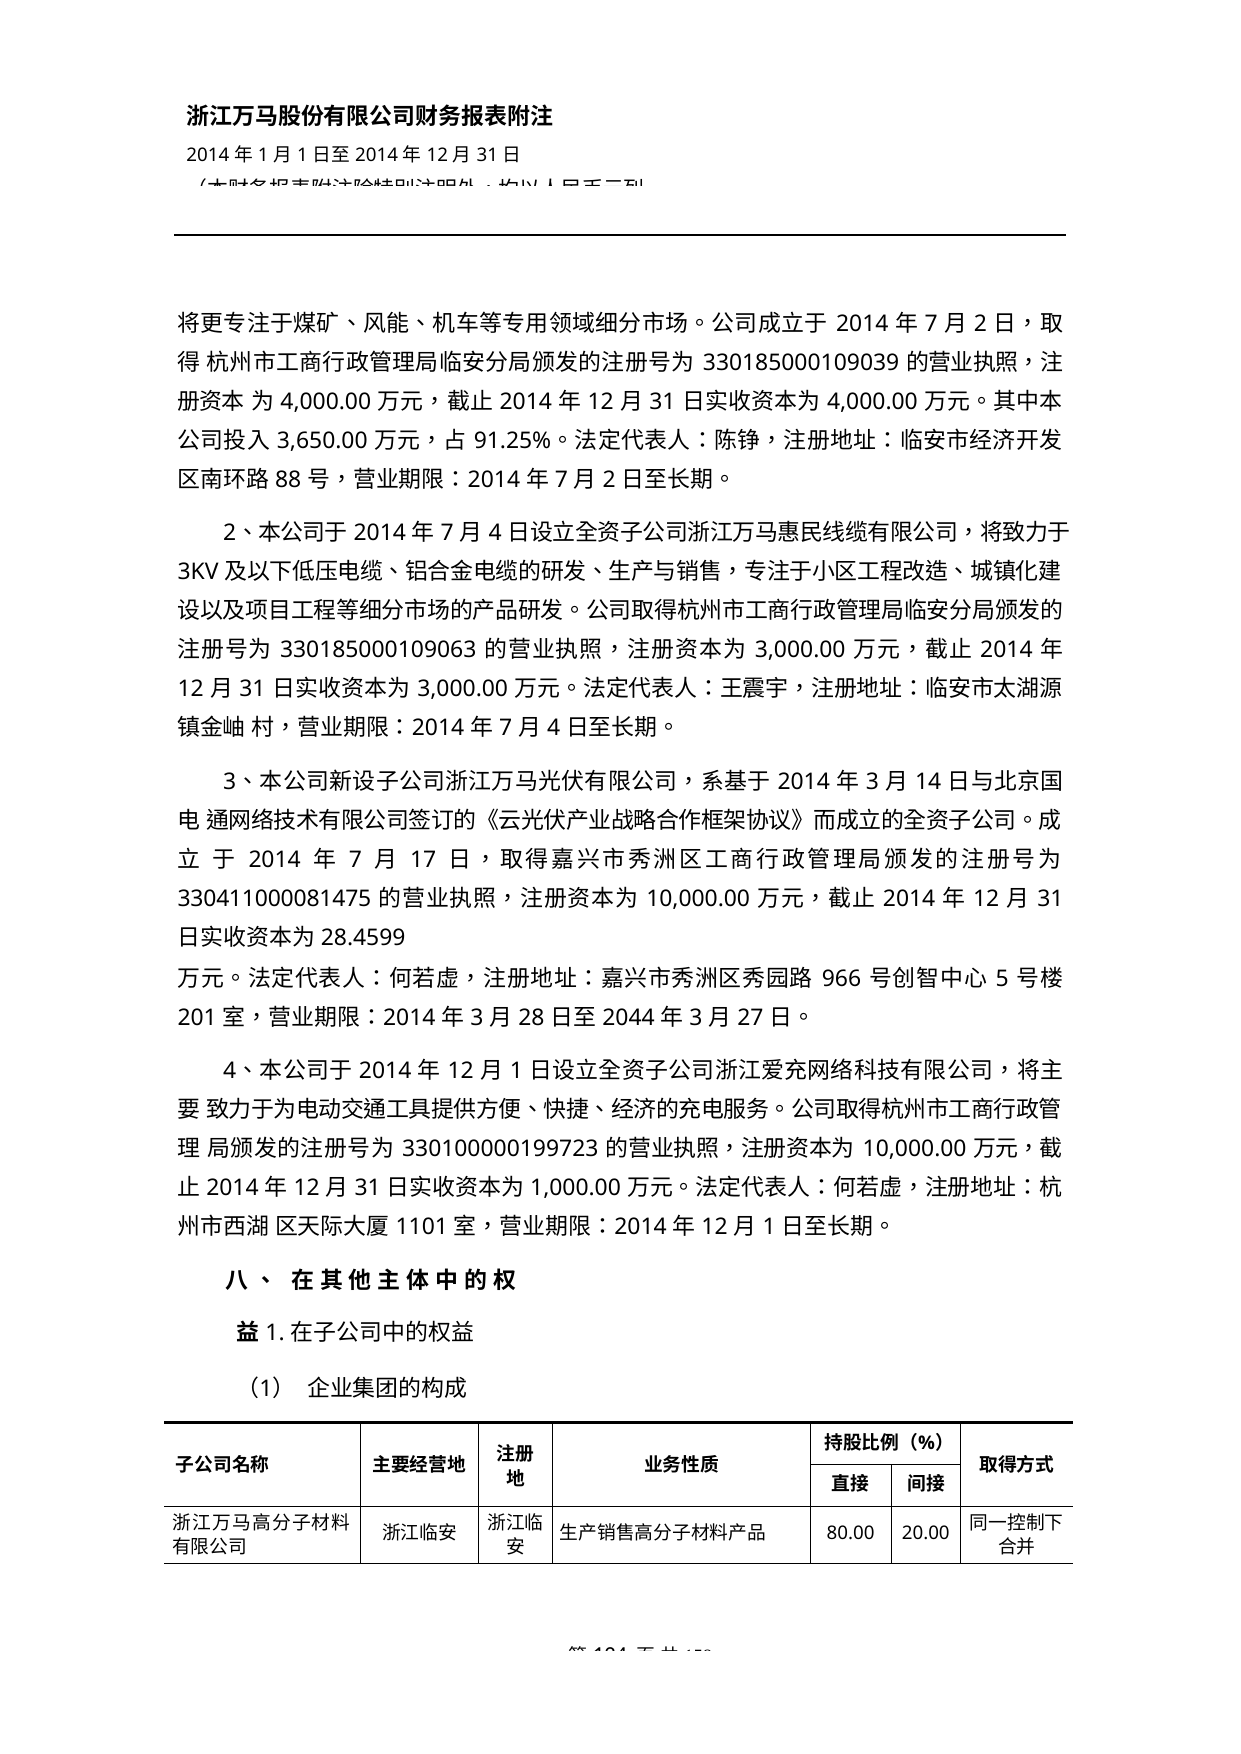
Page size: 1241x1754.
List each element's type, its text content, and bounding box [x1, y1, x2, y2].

text 万元。法定代表人：何若虚，注册地址：嘉兴市秀洲区秀园路 966 号创智中心 5 号楼 201 室，营业期限：2014 年 3 月 28 日至 2044 年 3 月 27 日。 [177, 962, 1063, 1032]
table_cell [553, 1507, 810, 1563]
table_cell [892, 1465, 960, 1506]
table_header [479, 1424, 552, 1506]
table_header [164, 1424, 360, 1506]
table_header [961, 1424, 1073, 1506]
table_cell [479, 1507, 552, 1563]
text 3KV 及以下低压电缆、铝合金电缆的研发、生产与销售，专注于小区工程改造、城镇化建 设以及项目工程等细分市场的产品研发。公司取得杭州市工商行政管理局临安分局颁发的 注册号为 330185000109063 的营业执照，注册资本为 3,000.00 万元，截止 2014 年 12 月 31 日实收资本为 3,000.00 万元。法定代表人：王震宇，注册地址：临安市太湖源镇金岫 村，营业期限：2014 年 7 月 4 日至长期。 [177, 555, 1064, 742]
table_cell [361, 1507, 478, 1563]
text 4、本公司于 2014 年 12 月 1 日设立全资子公司浙江爱充网络科技有限公司，将主要 致力于为电动交通工具提供方便、快捷、经济的充电服务。公司取得杭州市工商行政管理 局颁发的注册号为 330100000199723 的营业执照，注册资本为 10,000.00 万元，截止 2014 年 12 月 31 日实收资本为 1,000.00 万元。法定代表人：何若虚，注册地址：杭州市西湖 区天际大厦 1101 室，营业期限：2014 年 12 月 1 日至长期。 [177, 1054, 1063, 1242]
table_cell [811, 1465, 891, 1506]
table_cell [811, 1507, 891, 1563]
text 将更专注于煤矿、风能、机车等专用领域细分市场。公司成立于 2014 年 7 月 2 日，取得 杭州市工商行政管理局临安分局颁发的注册号为 330185000109039 的营业执照，注册资本 为 4,000.00 万元，截止 2014 年 12 月 31 日实收资本为 4,000.00 万元。其中本公司投入 3,650.00 万元，占 91.25%。法定代表人：陈铮，注册地址：临安市经济开发区南环路 88 号，营业期限：2014 年 7 月 2 日至长期。 [177, 307, 1063, 494]
text （1） 企业集团的构成 [236, 1372, 943, 1403]
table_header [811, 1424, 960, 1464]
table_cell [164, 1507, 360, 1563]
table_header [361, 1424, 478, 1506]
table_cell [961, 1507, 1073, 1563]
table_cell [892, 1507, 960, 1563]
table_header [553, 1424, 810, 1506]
text 3、本公司新设子公司浙江万马光伏有限公司，系基于 2014 年 3 月 14 日与北京国电 通网络技术有限公司签订的《云光伏产业战略合作框架协议》而成立的全资子公司。成立 于 2014 年 7 月 17 日，取得嘉兴市秀洲区工商行政管理局颁发的注册号为 330411000081475 的营业执照，注册资本为 10,000.00 万元，截止 2014 年 12 月 31 日实收资本为 28.4599 [177, 764, 1064, 952]
text 八 、 在 其 他 主 体 中 的 权 益 1. 在子公司中的权益 [225, 1264, 537, 1347]
text 2、本公司于 2014 年 7 月 4 日设立全资子公司浙江万马惠民线缆有限公司，将致力于 [223, 516, 1088, 547]
